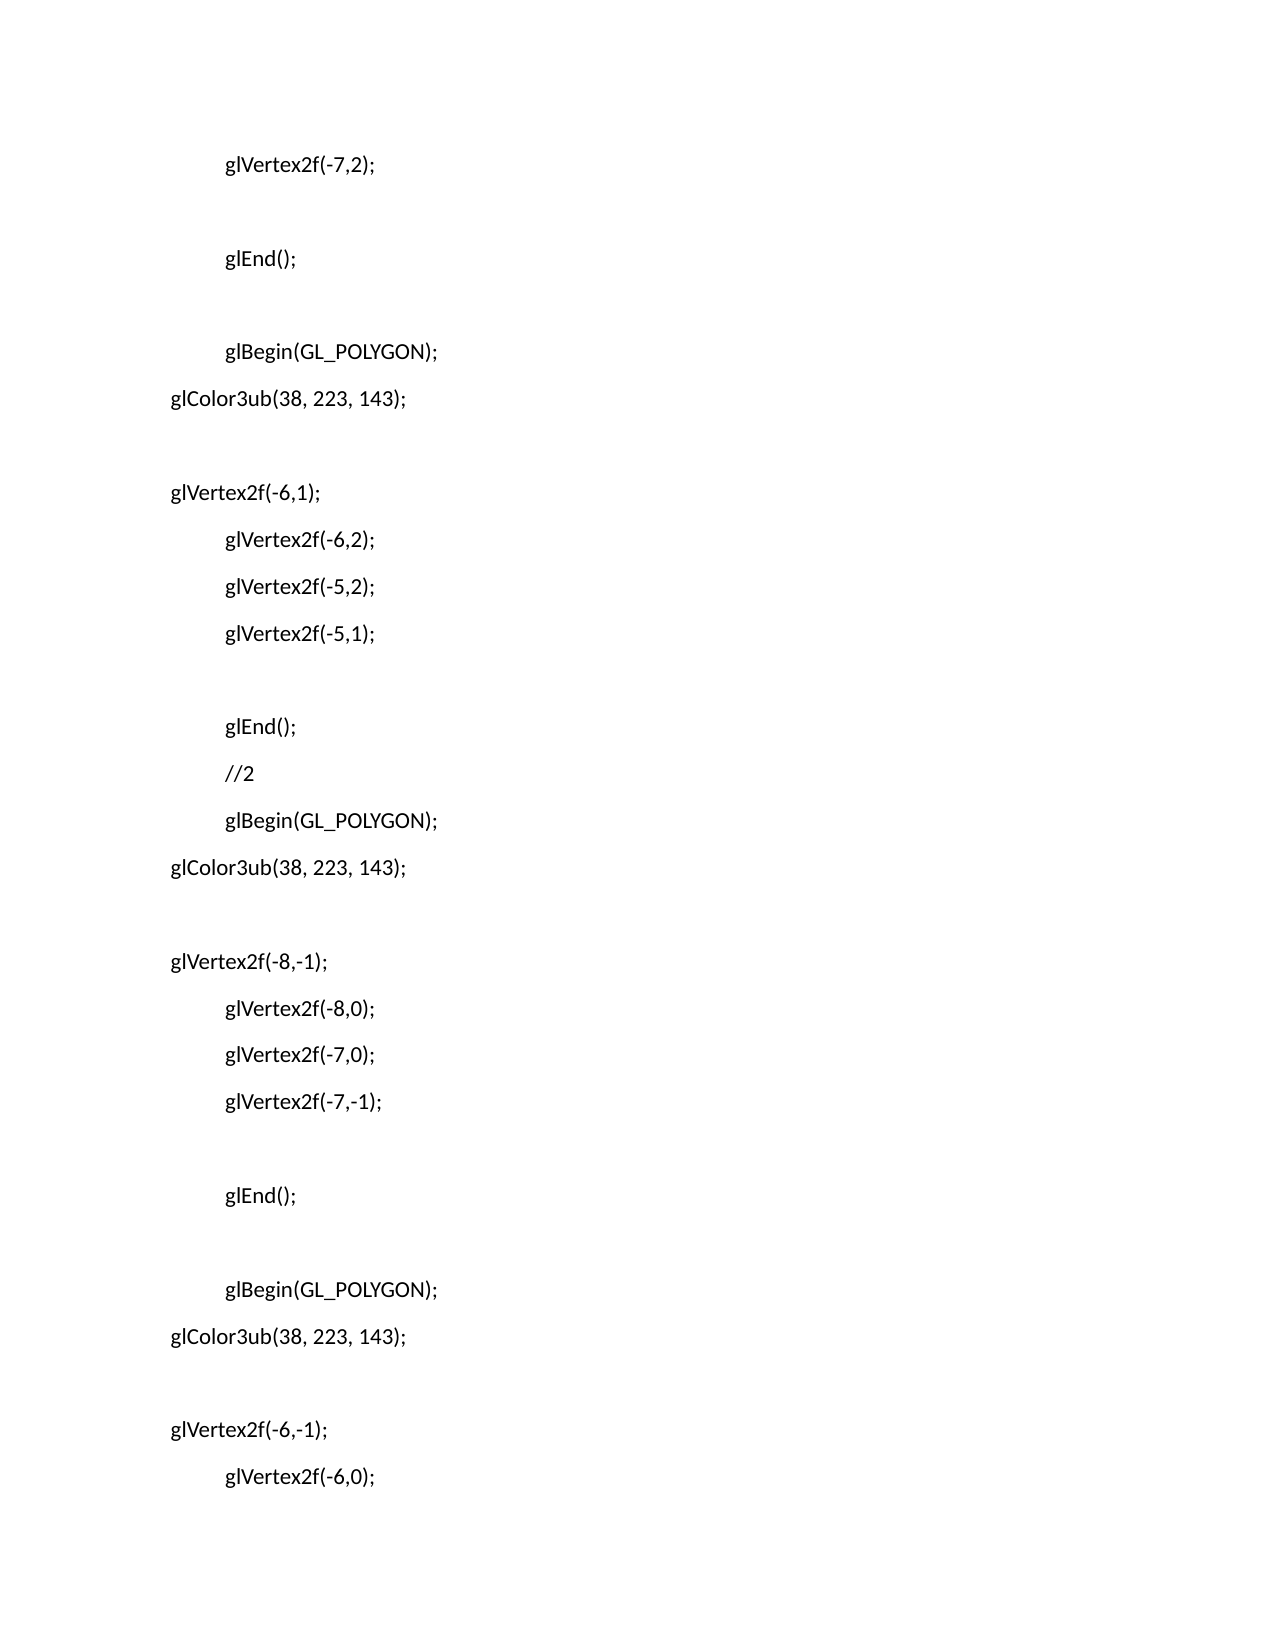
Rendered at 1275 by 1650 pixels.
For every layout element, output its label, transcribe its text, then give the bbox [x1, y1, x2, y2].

text glVertex2f(-5,1); [150, 619, 1125, 647]
text glVertex2f(-8,0); [150, 994, 1125, 1022]
text glVertex2f(-8,-1); [150, 947, 1125, 975]
text glBegin(GL_POLYGON); [150, 806, 1125, 834]
text glVertex2f(-7,0); [150, 1041, 1125, 1069]
text glColor3ub(38, 223, 143); [150, 853, 1125, 881]
text glEnd(); [150, 244, 1125, 272]
text glEnd(); [150, 1181, 1125, 1209]
text glBegin(GL_POLYGON); [150, 337, 1125, 366]
text glVertex2f(-7,2); [150, 150, 1125, 178]
text glColor3ub(38, 223, 143); [150, 1322, 1125, 1350]
text glVertex2f(-5,2); [150, 572, 1125, 600]
text glEnd(); [150, 712, 1125, 741]
text glVertex2f(-6,1); [150, 478, 1125, 506]
text //2 [150, 759, 1125, 787]
text glVertex2f(-6,0); [150, 1462, 1125, 1491]
text glColor3ub(38, 223, 143); [150, 384, 1125, 412]
text glBegin(GL_POLYGON); [150, 1275, 1125, 1303]
text glVertex2f(-7,-1); [150, 1087, 1125, 1116]
text glVertex2f(-6,2); [150, 525, 1125, 553]
text glVertex2f(-6,-1); [150, 1416, 1125, 1444]
